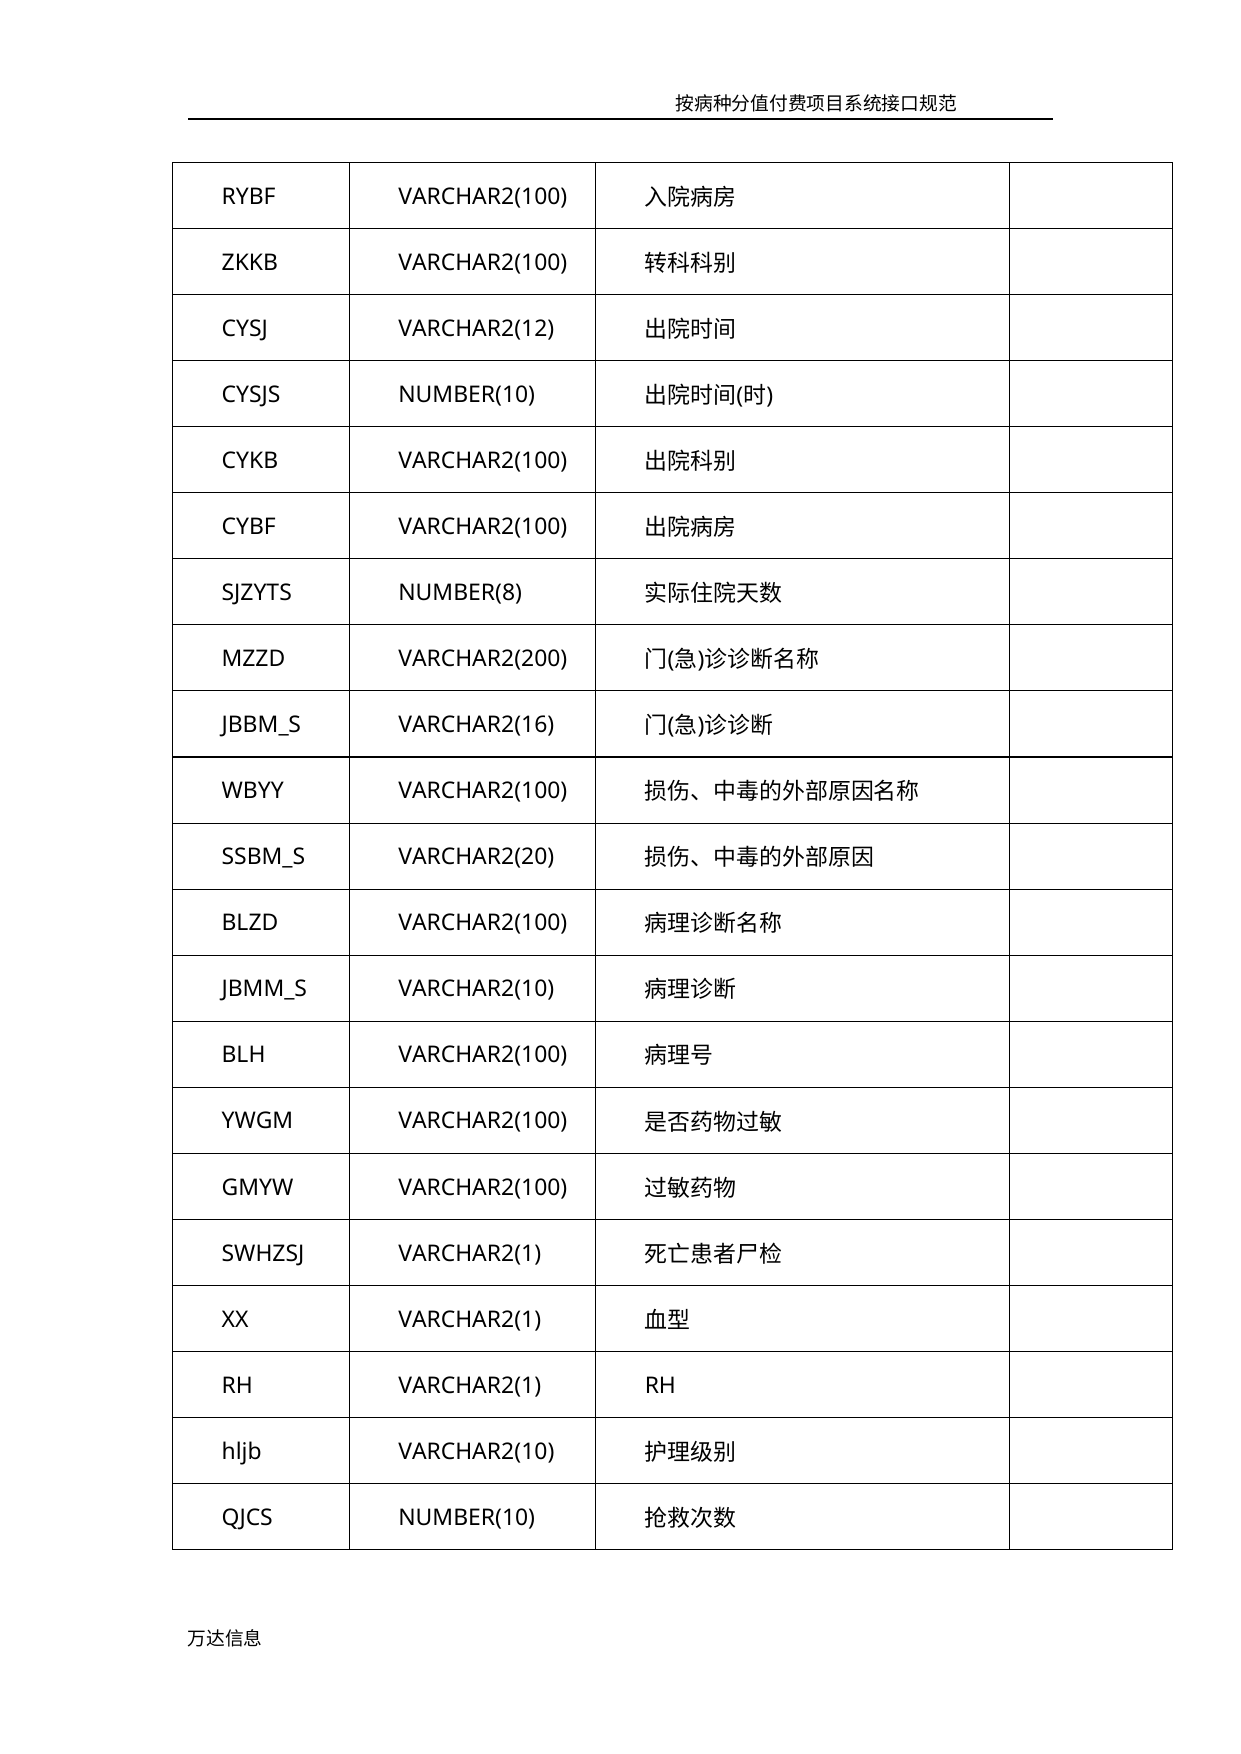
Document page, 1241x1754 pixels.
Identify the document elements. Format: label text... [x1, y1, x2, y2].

table_cell [1010, 1484, 1172, 1549]
table_cell MZZD [173, 625, 349, 690]
table_cell VARCHAR2(1) [350, 1220, 595, 1285]
table_cell VARCHAR2(12) [350, 295, 595, 360]
table_cell CYSJ [173, 295, 349, 360]
table_cell CYBF [173, 493, 349, 558]
table_cell [1010, 493, 1172, 558]
table_cell 病理号 [596, 1022, 1009, 1087]
table_cell VARCHAR2(100) [350, 229, 595, 294]
table_cell VARCHAR2(10) [350, 1418, 595, 1483]
table_cell NUMBER(8) [350, 559, 595, 624]
table_cell VARCHAR2(16) [350, 691, 595, 756]
table_cell 入院病房 [596, 163, 1009, 228]
table_cell VARCHAR2(100) [350, 1022, 595, 1087]
table_cell [1010, 427, 1172, 492]
table_cell [1010, 229, 1172, 294]
table_cell [1010, 1286, 1172, 1351]
table_cell [1010, 1220, 1172, 1285]
table_cell [1010, 625, 1172, 690]
table_cell VARCHAR2(10) [350, 956, 595, 1021]
table_cell [1010, 1022, 1172, 1087]
table_cell VARCHAR2(200) [350, 625, 595, 690]
table_cell 门(急)诊诊断 [596, 691, 1009, 756]
table_cell hljb [173, 1418, 349, 1483]
table_cell 出院时间(时) [596, 361, 1009, 426]
table_cell JBBM_S [173, 691, 349, 756]
table_cell 损伤、中毒的外部原因名称 [596, 758, 1009, 822]
table_cell XX [173, 1286, 349, 1351]
table_cell 出院科别 [596, 427, 1009, 492]
table_cell 过敏药物 [596, 1154, 1009, 1219]
table_cell CYKB [173, 427, 349, 492]
table_cell VARCHAR2(1) [350, 1286, 595, 1351]
table_cell [1010, 1418, 1172, 1483]
table_cell 血型 [596, 1286, 1009, 1351]
table_cell RH [173, 1352, 349, 1417]
table_cell 出院病房 [596, 493, 1009, 558]
table_cell [1010, 956, 1172, 1021]
table_cell [1010, 1088, 1172, 1153]
table_cell VARCHAR2(100) [350, 163, 595, 228]
table_cell QJCS [173, 1484, 349, 1549]
table_cell SSBM_S [173, 824, 349, 888]
table_cell [1010, 691, 1172, 756]
table_cell ZKKB [173, 229, 349, 294]
table_cell [1010, 1352, 1172, 1417]
table_cell WBYY [173, 758, 349, 822]
table_cell [1010, 361, 1172, 426]
table_cell VARCHAR2(100) [350, 758, 595, 822]
table_cell NUMBER(10) [350, 361, 595, 426]
table_cell YWGM [173, 1088, 349, 1153]
table_cell 转科科别 [596, 229, 1009, 294]
table_cell RYBF [173, 163, 349, 228]
table_cell [1010, 295, 1172, 360]
table_cell 死亡患者尸检 [596, 1220, 1009, 1285]
table_cell BLH [173, 1022, 349, 1087]
table_cell 护理级别 [596, 1418, 1009, 1483]
table_cell VARCHAR2(100) [350, 1088, 595, 1153]
table_cell SJZYTS [173, 559, 349, 624]
table_cell 门(急)诊诊断名称 [596, 625, 1009, 690]
table_cell NUMBER(10) [350, 1484, 595, 1549]
table_cell 损伤、中毒的外部原因 [596, 824, 1009, 888]
table_cell [1010, 758, 1172, 822]
table_cell 病理诊断 [596, 956, 1009, 1021]
table_cell [1010, 824, 1172, 888]
table_cell VARCHAR2(100) [350, 1154, 595, 1219]
table_cell [1010, 890, 1172, 954]
table_cell 病理诊断名称 [596, 890, 1009, 954]
table_cell 抢救次数 [596, 1484, 1009, 1549]
table_cell CYSJS [173, 361, 349, 426]
table_cell VARCHAR2(1) [350, 1352, 595, 1417]
table_cell VARCHAR2(100) [350, 427, 595, 492]
table_cell [1010, 163, 1172, 228]
table_cell [1010, 1154, 1172, 1219]
table_cell VARCHAR2(100) [350, 890, 595, 954]
table_cell 实际住院天数 [596, 559, 1009, 624]
table_cell RH [596, 1352, 1009, 1417]
table_cell VARCHAR2(20) [350, 824, 595, 888]
table_cell 出院时间 [596, 295, 1009, 360]
table_cell VARCHAR2(100) [350, 493, 595, 558]
table_cell JBMM_S [173, 956, 349, 1021]
table_cell BLZD [173, 890, 349, 954]
table_cell GMYW [173, 1154, 349, 1219]
table_cell SWHZSJ [173, 1220, 349, 1285]
table_cell [1010, 559, 1172, 624]
table_cell 是否药物过敏 [596, 1088, 1009, 1153]
